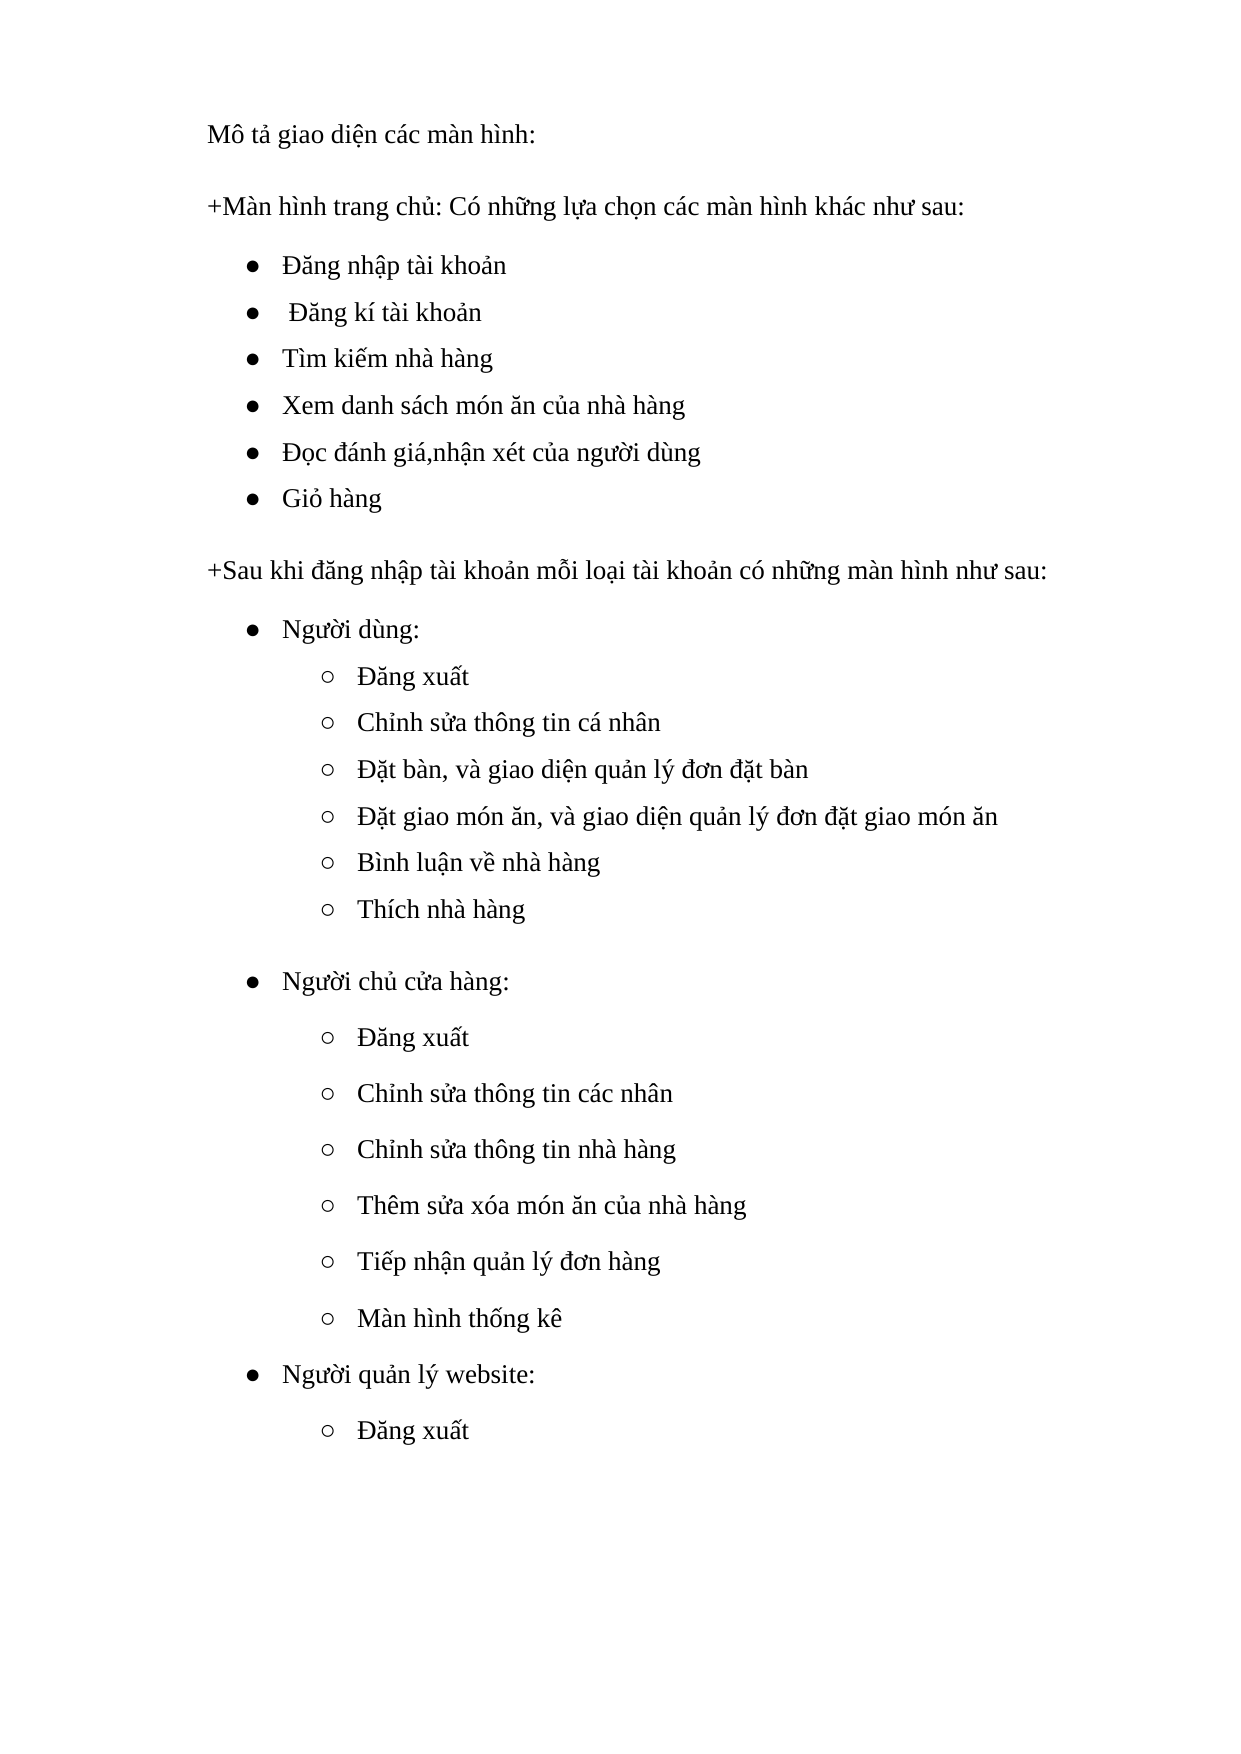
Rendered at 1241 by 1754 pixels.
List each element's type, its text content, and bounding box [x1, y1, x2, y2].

list Đăng xuất [319, 1414, 1122, 1445]
list Xem danh sách món ăn của nhà hàng [244, 389, 1122, 420]
list Chỉnh sửa thông tin các nhân [319, 1077, 1122, 1108]
list Đọc đánh giá,nhận xét của người dùng [244, 436, 1122, 467]
list Giỏ hàng [244, 482, 1122, 513]
list Tiếp nhận quản lý đơn hàng [319, 1246, 1122, 1277]
list Đăng nhập tài khoản [244, 249, 1122, 280]
list Đặt giao món ăn, và giao diện quản lý đơn đặt giao món ăn [319, 800, 1122, 831]
text +Màn hình trang chủ: Có những lựa chọn các màn hình khác như sau: [207, 190, 1122, 221]
text Mô tả giao diện các màn hình: [207, 118, 1122, 149]
list Đăng xuất [319, 660, 1122, 691]
list Thích nhà hàng [319, 893, 1122, 924]
list Tìm kiếm nhà hàng [244, 342, 1122, 373]
list Chỉnh sửa thông tin nhà hàng [319, 1133, 1122, 1164]
list Thêm sửa xóa món ăn của nhà hàng [319, 1189, 1122, 1221]
list Người dùng: [244, 613, 1122, 644]
list Chỉnh sửa thông tin cá nhân [319, 706, 1122, 738]
list Đăng xuất [319, 1021, 1122, 1052]
list Bình luận về nhà hàng [319, 846, 1122, 878]
list Đăng kí tài khoản [244, 296, 1122, 327]
list Đặt bàn, và giao diện quản lý đơn đặt bàn [319, 753, 1122, 784]
text +Sau khi đăng nhập tài khoản mỗi loại tài khoản có những màn hình như sau: [207, 554, 1122, 585]
list Màn hình thống kê [319, 1302, 1122, 1333]
list Người quản lý website: [244, 1358, 1122, 1389]
list Người chủ cửa hàng: [244, 965, 1122, 996]
